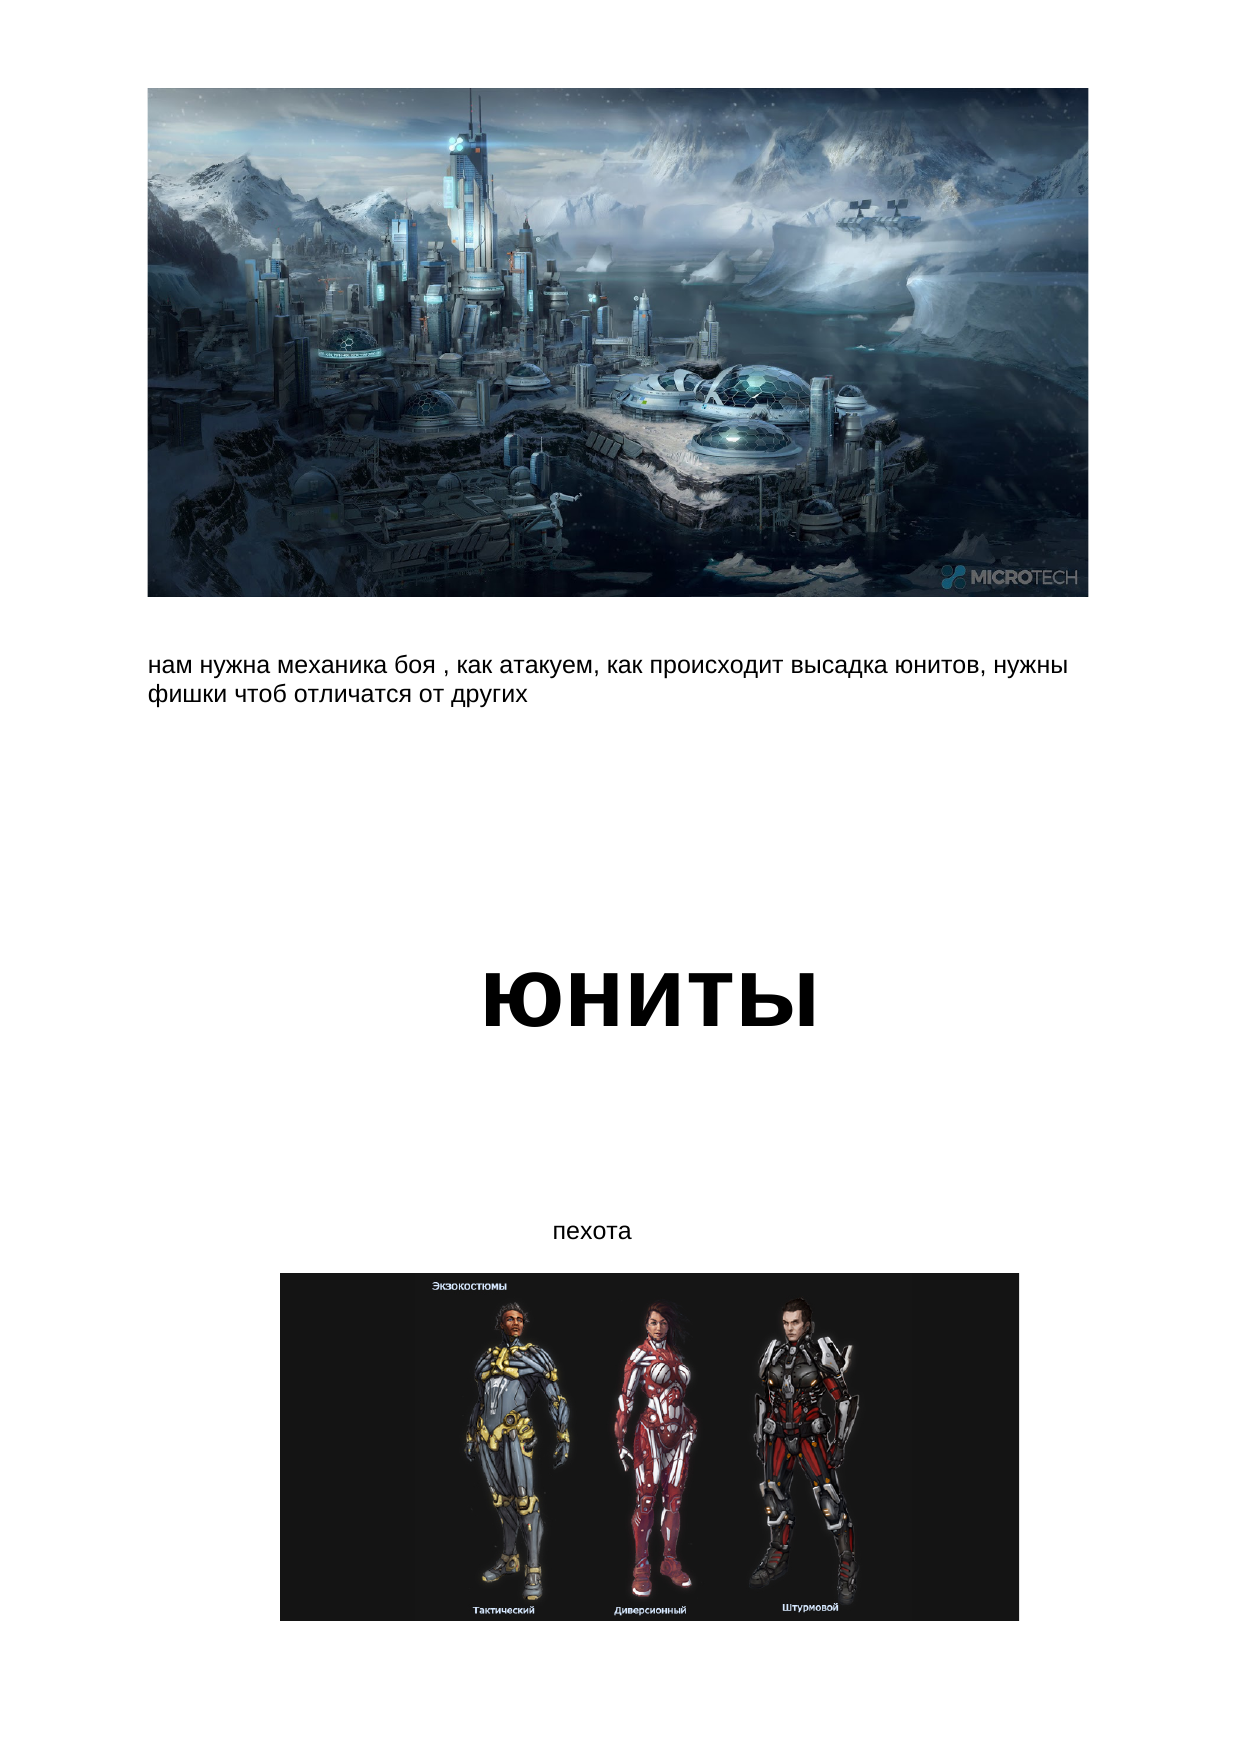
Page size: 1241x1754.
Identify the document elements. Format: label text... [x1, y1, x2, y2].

picture [280, 1273, 1020, 1621]
picture [147, 88, 1089, 597]
text нам нужна механика боя , как атакуем, как происходит высадка юнитов, нужны фишки чтоб отличатся от других [148, 650, 1152, 707]
text пехота [148, 1216, 1152, 1245]
text юниты [148, 933, 1152, 1048]
